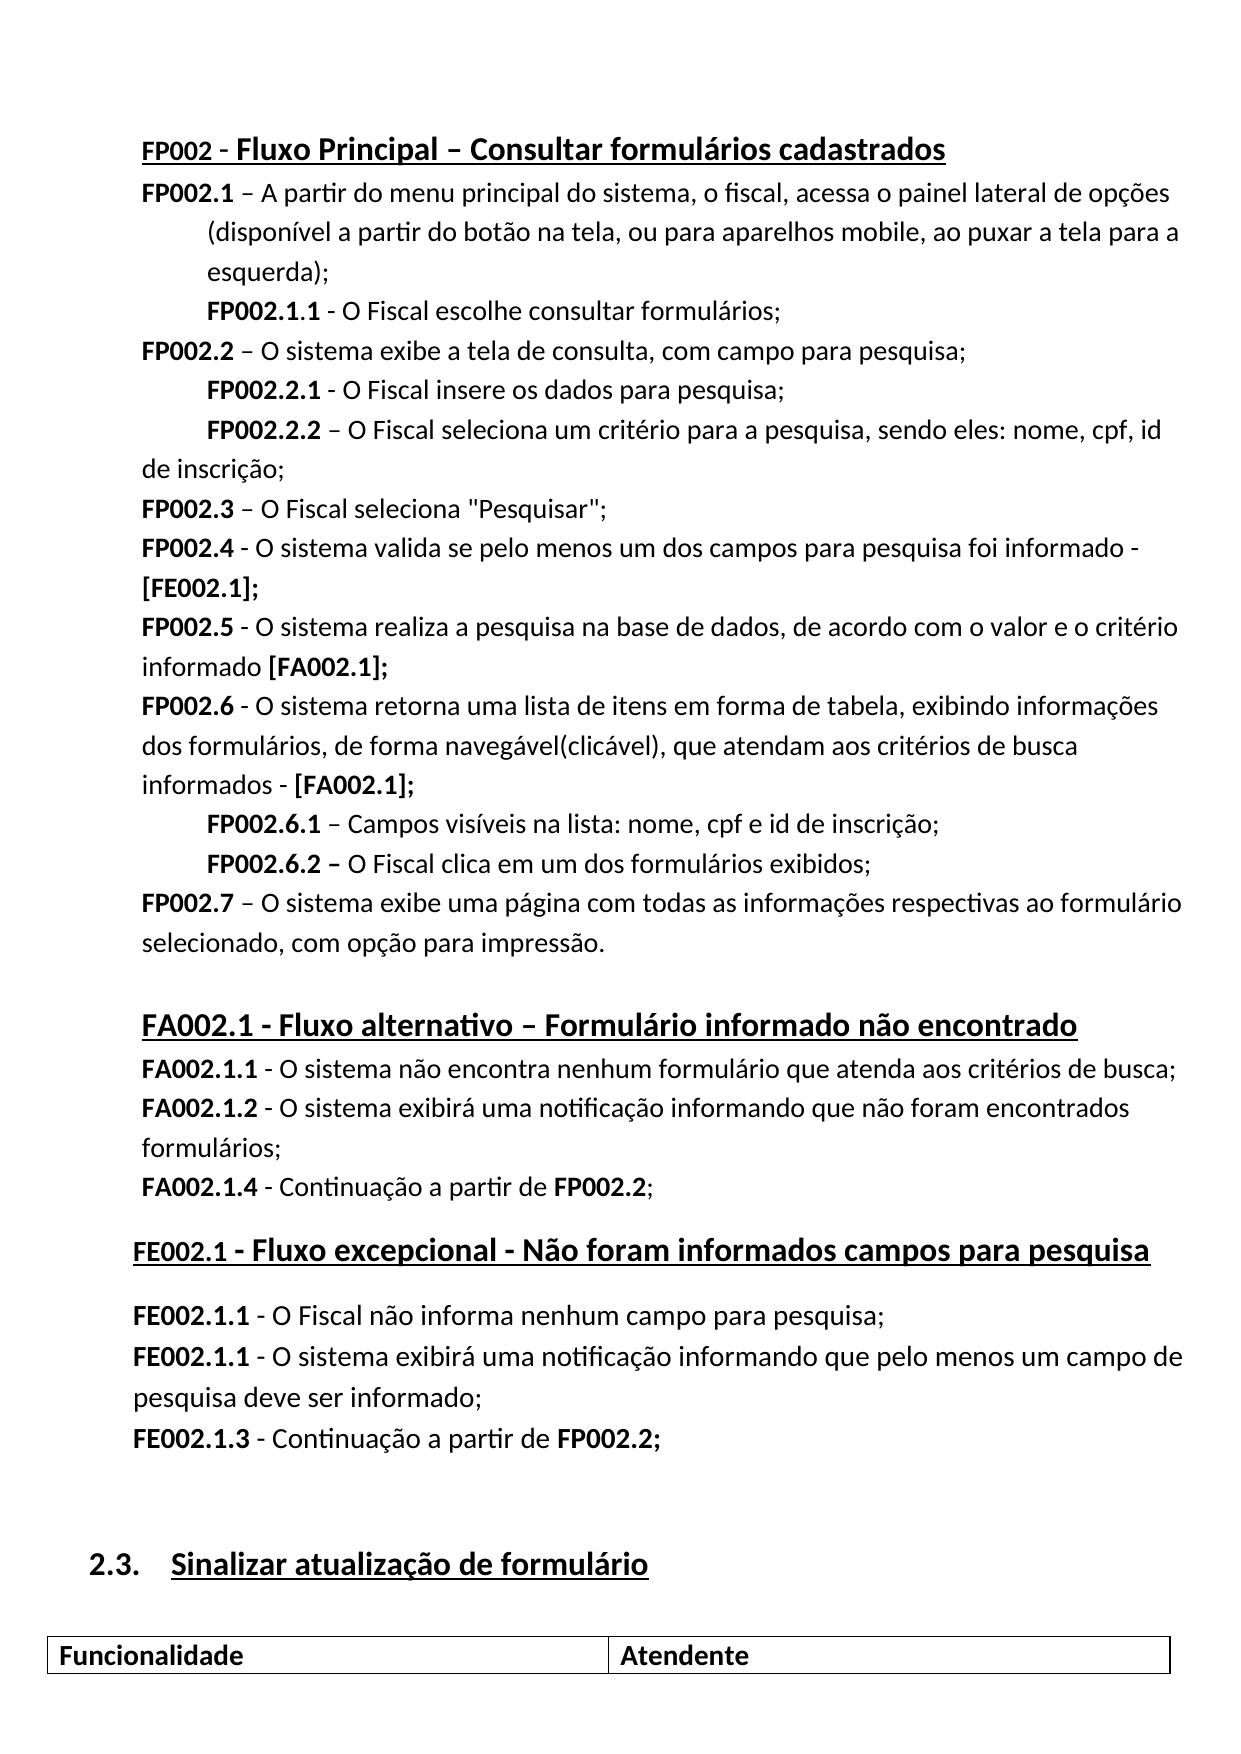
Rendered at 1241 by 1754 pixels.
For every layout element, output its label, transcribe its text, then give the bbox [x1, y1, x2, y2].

list Sinalizar atualização de formulário [89, 1543, 1196, 1583]
list FP002.2.2 – O Fiscal seleciona um critério para a pesquisa, sendo eles: nome, cpf, id de inscrição; [142, 412, 1196, 486]
list FP002.6.1 – ​Campos visíveis na lista: nome, cpf e id de inscrição; [142, 807, 1196, 841]
list FA002.1.4​ - Continuação a partir de FP002.2​; [142, 1169, 1196, 1203]
table_header Atendente [609, 1637, 1169, 1673]
list FP002.6 - O sistema retorna uma lista de itens em forma de tabela, exibindo informações dos formulários, de forma navegável(clicável), que atendam aos critérios de busca informados - [FA002.1]; [142, 688, 1196, 801]
list FA002.1 - ​Fluxo alternativo – Formulário informado não encontrado [142, 1004, 1196, 1045]
list FP002.7 – O sistema exibe uma página com todas as informações respectivas ao formulário selecionado, com opção para impressão. [142, 886, 1196, 959]
text FE002.1.1​ - O Fiscal não informa nenhum campo para pesquisa; [133, 1297, 1196, 1333]
list FP002.6.2 – O Fiscal clica em um dos formulários exibidos; [142, 846, 1196, 880]
text FE002.1.1 - O sistema exibirá uma notificação informando que pelo menos um campo de pesquisa deve ser informado; [133, 1338, 1196, 1414]
list FP002.5 - O sistema realiza a pesquisa na base de dados, de acordo com o valor e o critério informado [FA002.1]; [142, 609, 1196, 683]
list FP002.1​.1 - O Fiscal escolhe consultar formulários; [207, 293, 1196, 328]
list FP002.2.1 - O Fiscal insere os dados para pesquisa; [142, 372, 1196, 407]
list FA002.1.1 - O sistema não encontra nenhum formulário que atenda aos critérios de busca; [142, 1051, 1196, 1085]
list FP002 - ​Fluxo Principal – Consultar formulários cadastrados [142, 128, 1196, 169]
list FP002.1 – A partir do menu principal do sistema, o fiscal, acessa o painel lateral de opções (disponível a partir do botão na tela, ou para aparelhos mobile, ao puxar a tela para a esquerda); [142, 175, 1196, 288]
list FP002.2​ – O sistema exibe a tela de consulta, com campo para pesquisa; [142, 333, 1196, 367]
table_header Funcionalidade [48, 1637, 608, 1673]
text FE002.1 - Fluxo excepcional - Não foram informados campos para pesquisa [59, 1229, 1196, 1270]
list FA002.1.2 - O sistema exibirá uma notificação informando que não foram encontrados formulários; [142, 1090, 1196, 1164]
text FE002.1.3​ - Continuação a partir de FP002.2​; [133, 1420, 1196, 1456]
list FP002.3​ – O Fiscal seleciona "Pesquisar"; [142, 491, 1196, 525]
list FP002.4 - O sistema valida se pelo menos um dos campos para pesquisa foi informado -[FE002.1]​; [142, 530, 1196, 604]
